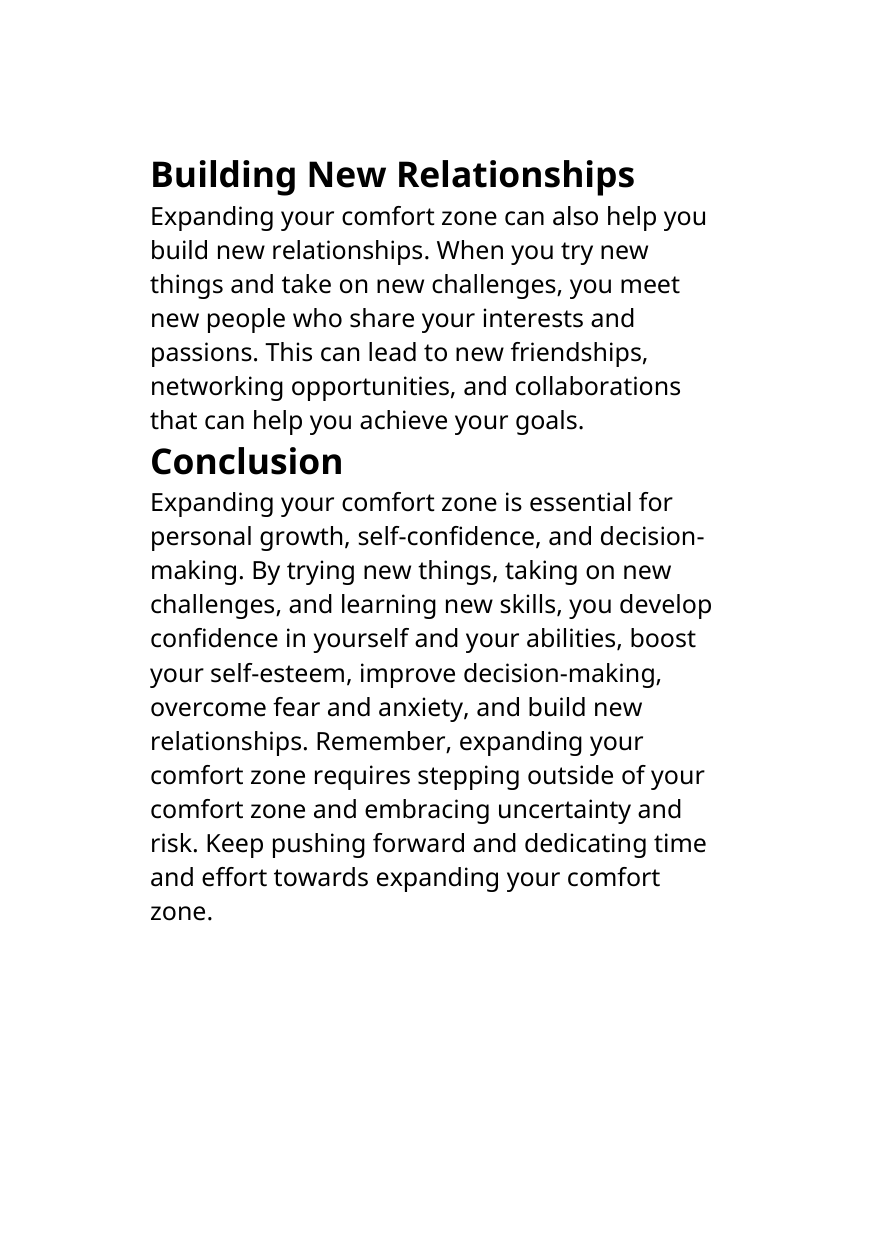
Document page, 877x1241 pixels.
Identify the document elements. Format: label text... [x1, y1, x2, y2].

subtitle Building New Relationships [150, 150, 727, 198]
text Expanding your comfort zone can also help you build new relationships. When you try new things and take on new challenges, you meet new people who share your interests and passions. This can lead to new friendships, networking opportunities, and collaborations that can help you achieve your goals. [150, 198, 727, 437]
subtitle Conclusion [150, 437, 727, 485]
text Expanding your comfort zone is essential for personal growth, self-confidence, and decision-making. By trying new things, taking on new challenges, and learning new skills, you develop confidence in yourself and your abilities, boost your self-esteem, improve decision-making, overcome fear and anxiety, and build new relationships. Remember, expanding your comfort zone requires stepping outside of your comfort zone and embracing uncertainty and risk. Keep pushing forward and dedicating time and effort towards expanding your comfort zone. [150, 485, 727, 928]
